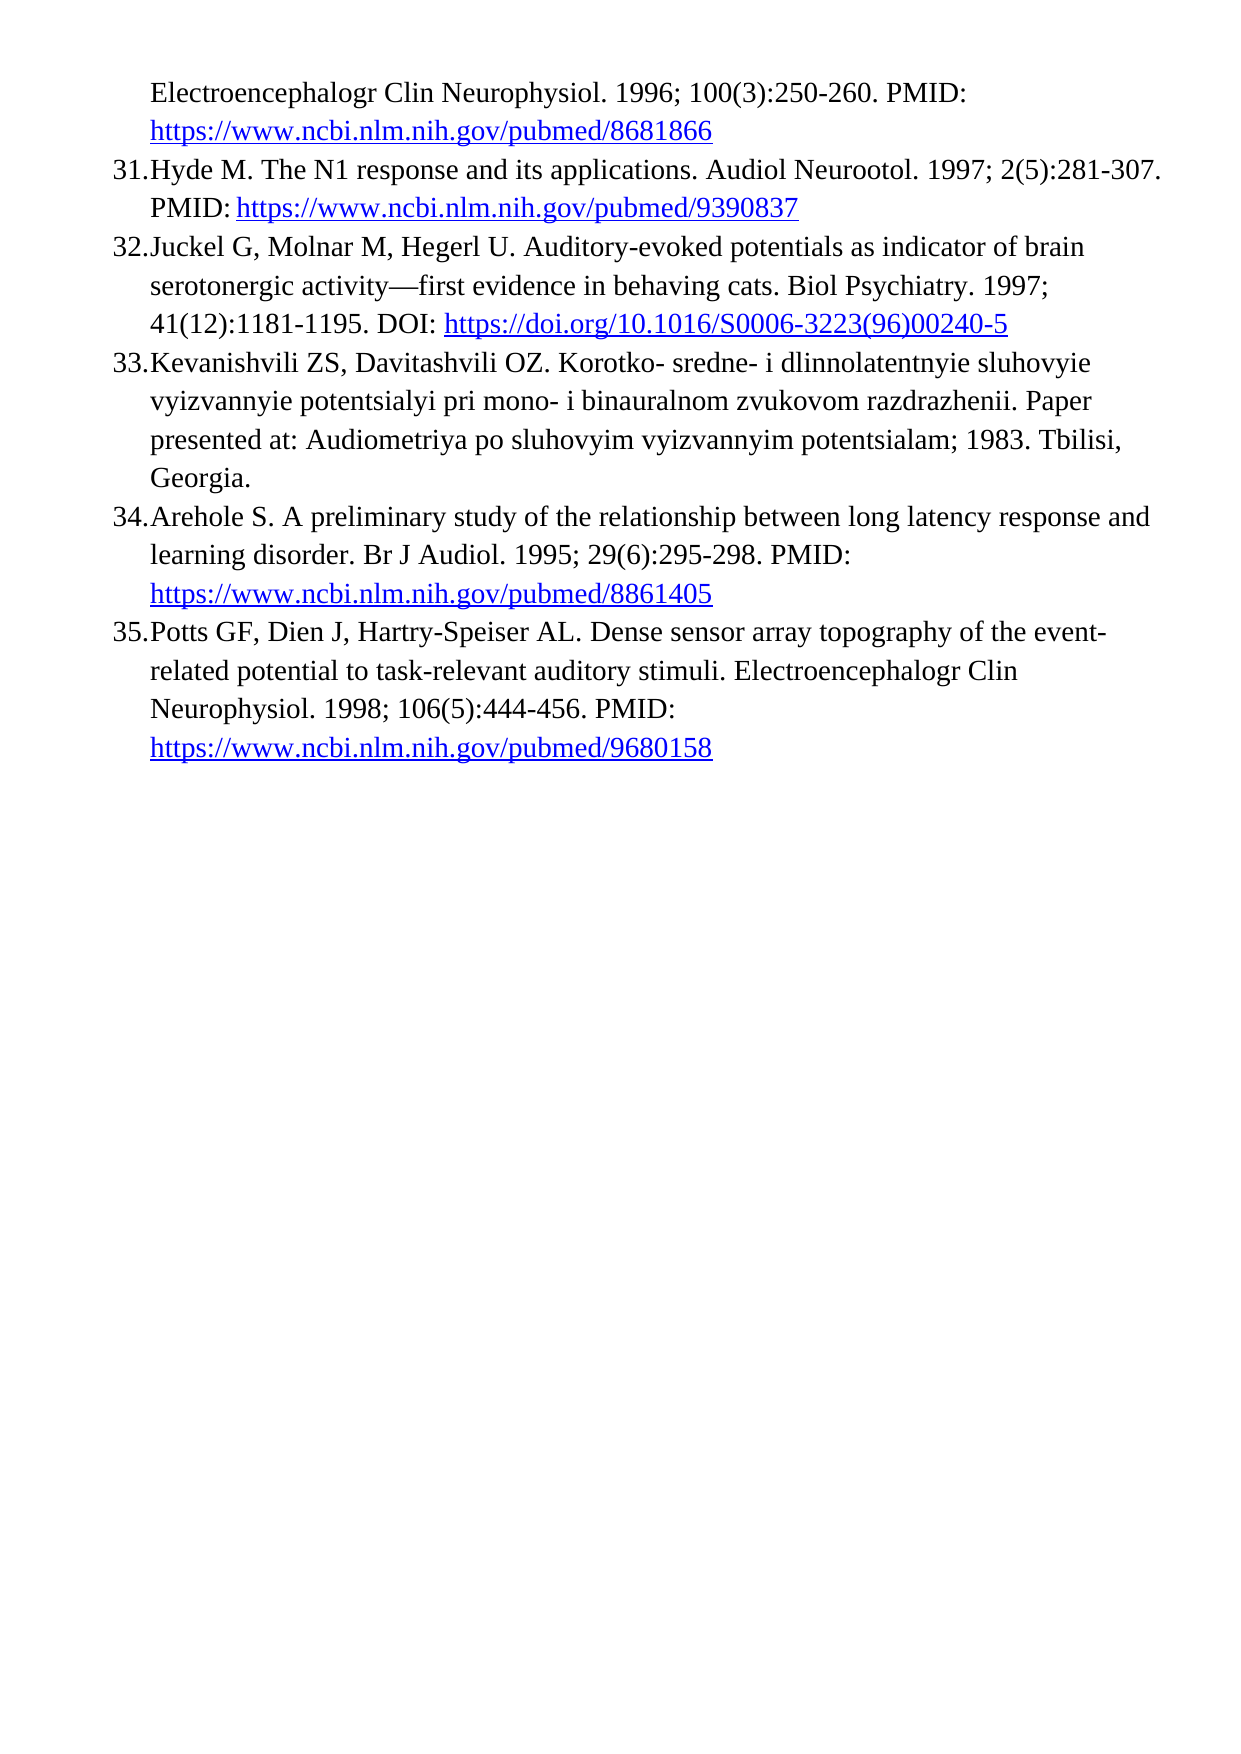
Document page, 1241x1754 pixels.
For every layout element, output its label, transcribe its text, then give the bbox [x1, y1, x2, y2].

list Potts GF, Dien J, Hartry-Speiser AL. Dense sensor array topography of the event-related potential to task-relevant auditory stimuli. Electroencephalogr Clin Neurophysiol. 1998; 106(5):444-456. PMID: https://www.ncbi.nlm.nih.gov/pubmed/9680158 [112, 614, 1165, 764]
list Juckel G, Molnar M, Hegerl U. Auditory-evoked potentials as indicator of brain serotonergic activity—first evidence in behaving cats. Biol Psychiatry. 1997; 41(12):1181-1195. DOI: https://doi.org/10.1016/S0006-3223(96)00240-5 [112, 229, 1165, 340]
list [112, 75, 1165, 147]
list Hyde M. The N1 response and its applications. Audiol Neurootol. 1997; 2(5):281-307. PMID: https://www.ncbi.nlm.nih.gov/pubmed/9390837 [112, 152, 1165, 224]
list Kevanishvili ZS, Davitashvili OZ. Korotko- sredne- i dlinnolatentnyie sluhovyie vyizvannyie potentsialyi pri mono- i binauralnom zvukovom razdrazhenii. Paper presented at: Audiometriya po sluhovyim vyizvannyim potentsialam; 1983. Tbilisi, Georgia. [112, 345, 1165, 494]
list Arehole S. A preliminary study of the relationship between long latency response and learning disorder. Br J Audiol. 1995; 29(6):295-298. PMID: https://www.ncbi.nlm.nih.gov/pubmed/8861405 [112, 499, 1165, 609]
